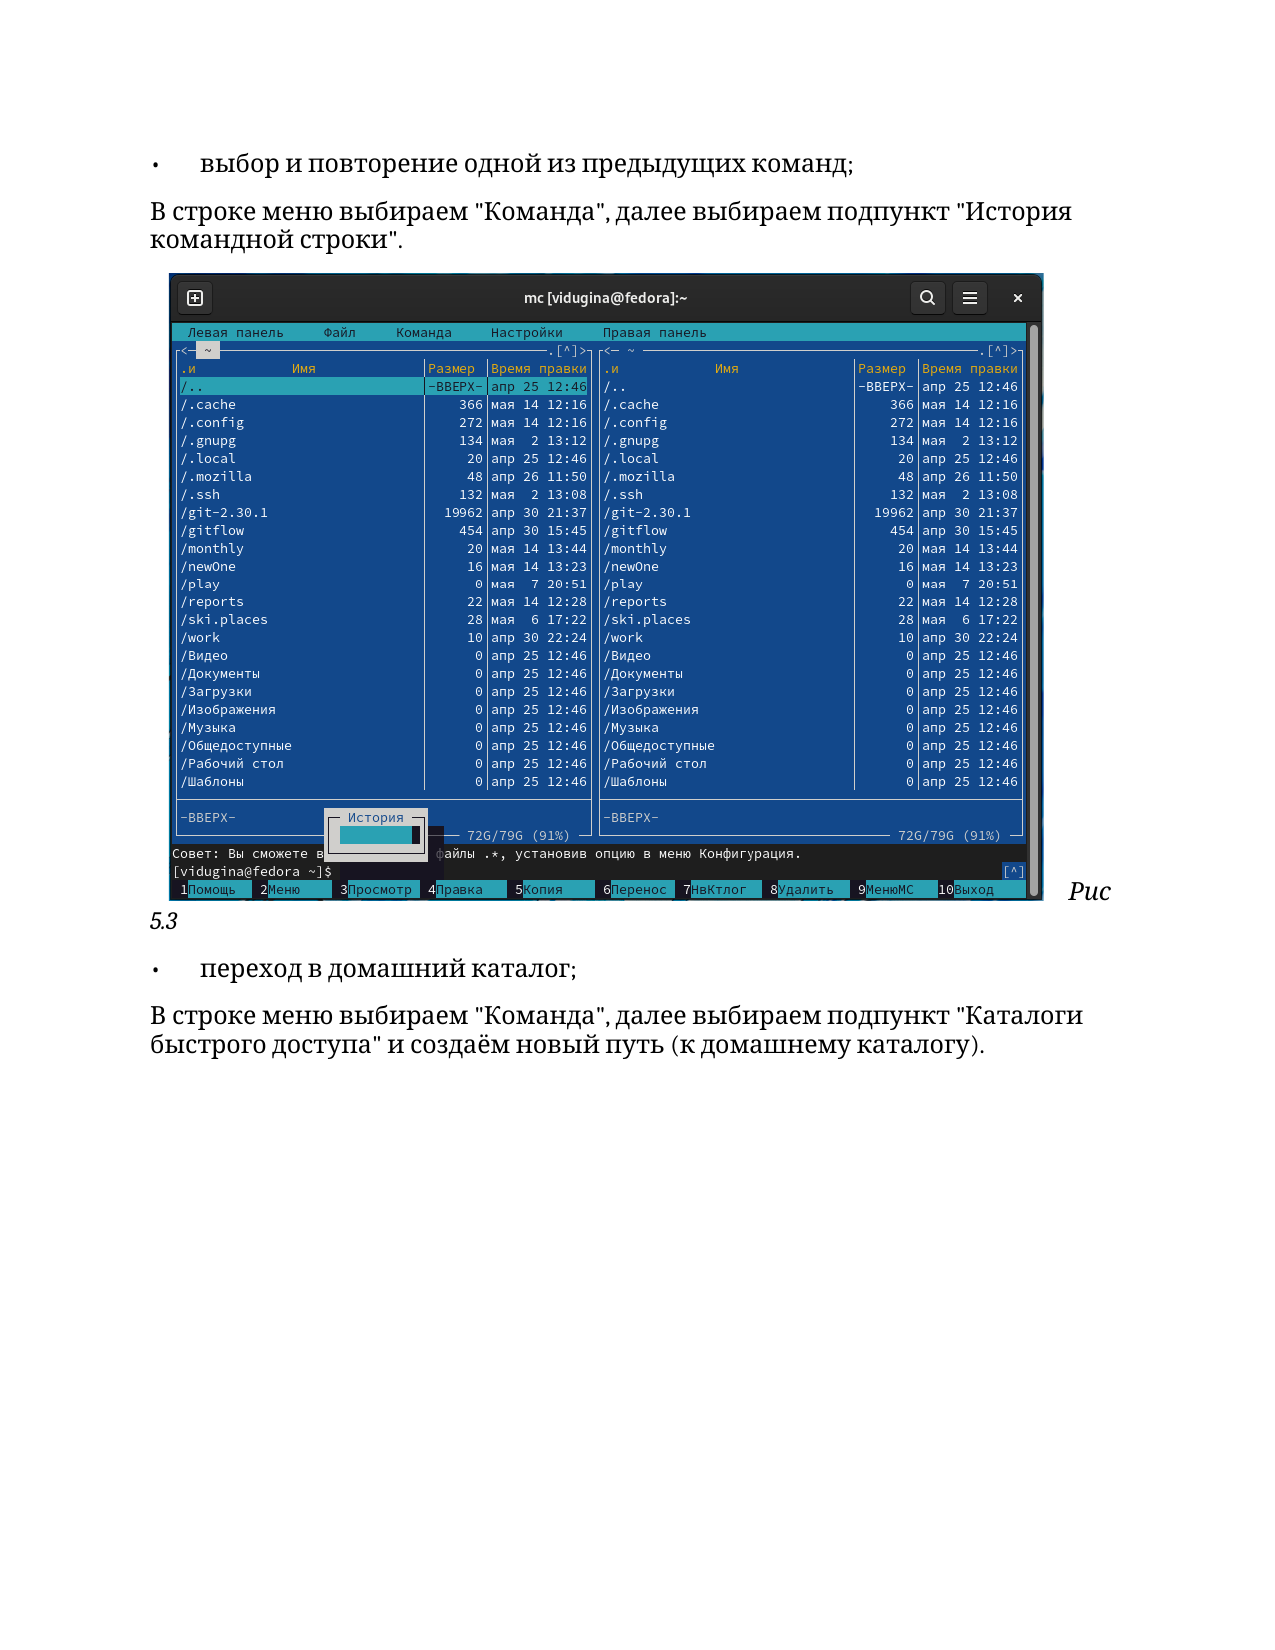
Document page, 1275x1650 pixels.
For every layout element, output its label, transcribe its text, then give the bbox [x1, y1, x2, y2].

text В строке меню выбираем "Команда", далее выбираем подпункт "Каталоги быстрого доступа" и создаём новый путь (к домашнему каталогу). [150, 1002, 1125, 1059]
list выбор и повторение одной из предыдущих команд; [150, 150, 1125, 179]
picture [168, 273, 1044, 901]
text В строке меню выбираем "Команда", далее выбираем подпункт "История командной строки". [150, 197, 1125, 255]
list переход в домашний каталог; [150, 954, 1125, 983]
